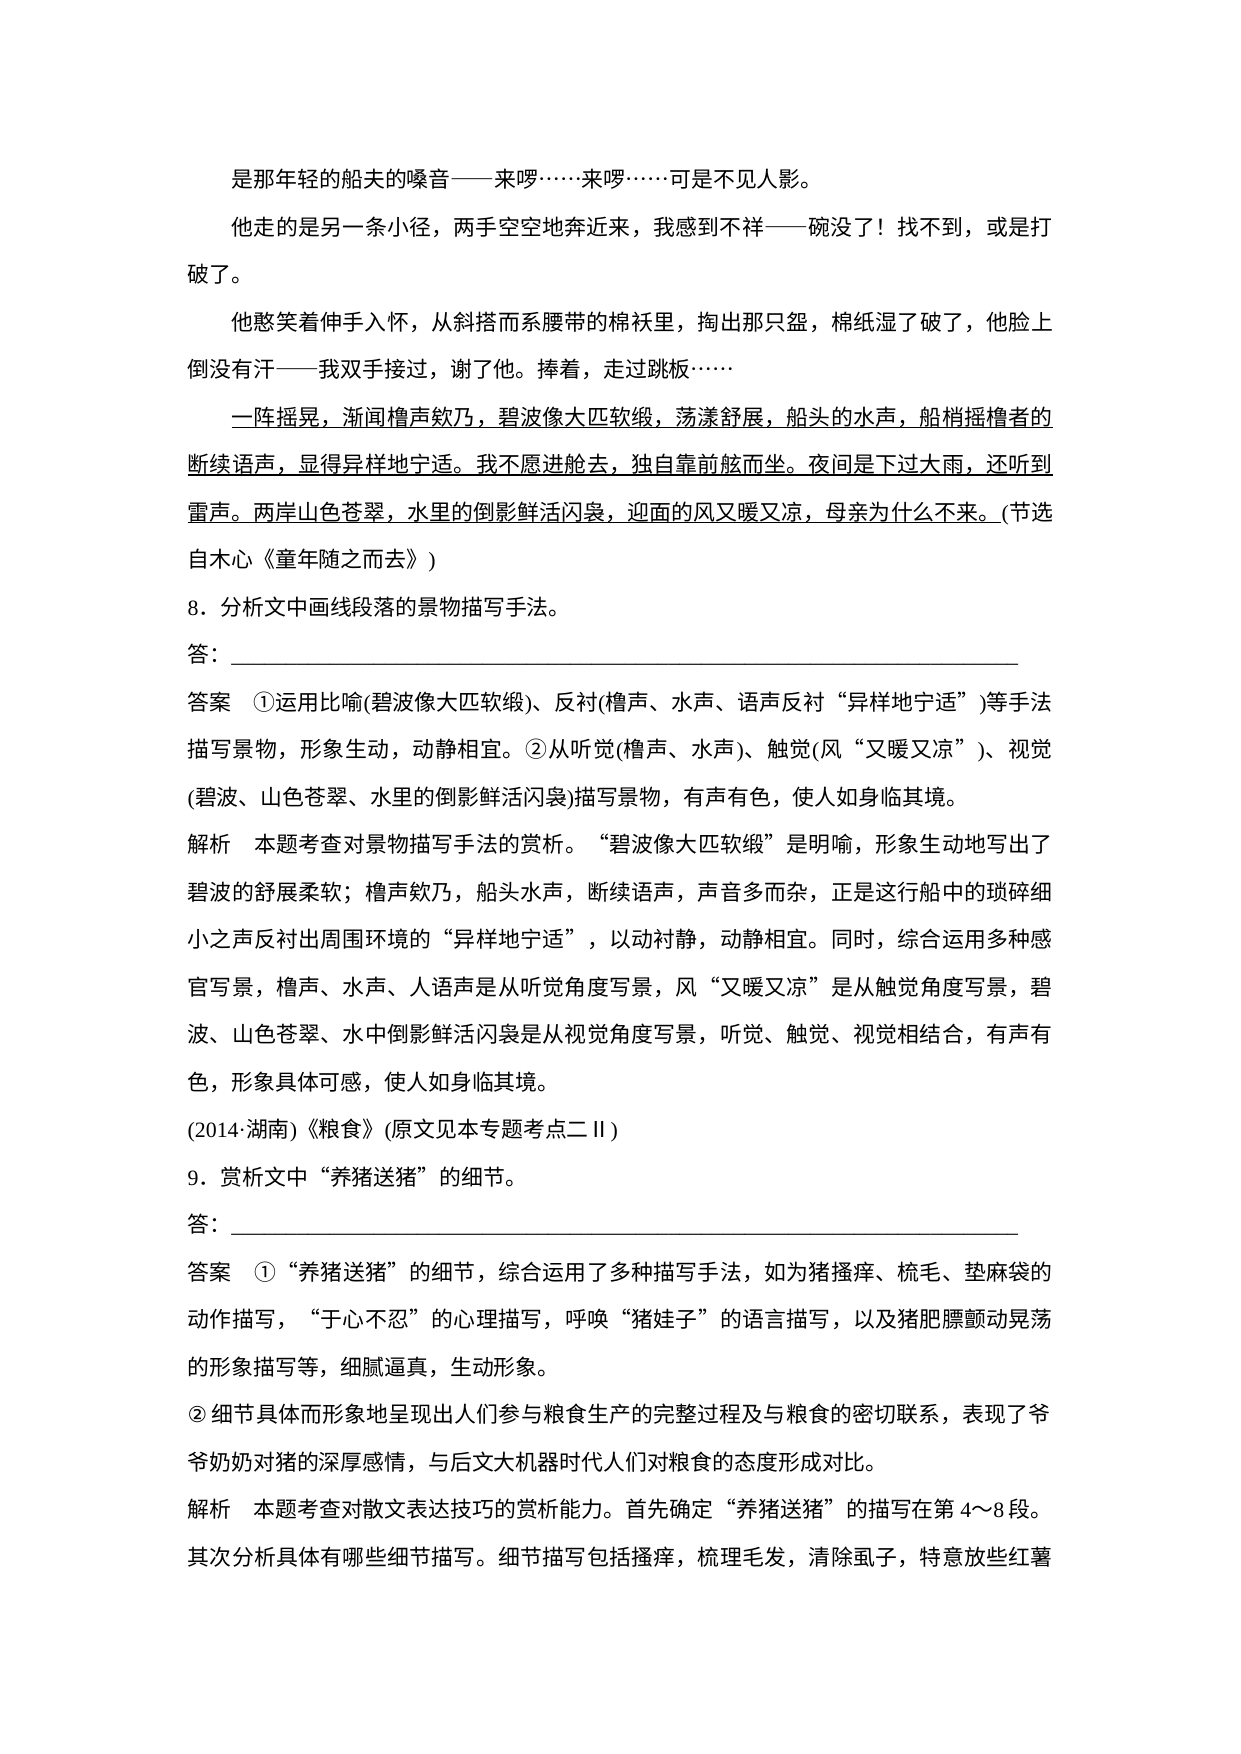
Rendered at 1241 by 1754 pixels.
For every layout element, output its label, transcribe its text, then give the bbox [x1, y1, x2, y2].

text 答案 ①运用比喻(碧波像大匹软缎)、反衬(橹声、水声、语声反衬“异样地宁适”)等手法描写景物，形象生动，动静相宜。②从听觉(橹声、水声)、触觉(风“又暖又凉”)、视觉(碧波、山色苍翠、水里的倒影鲜活闪袅)描写景物，有声有色，使人如身临其境。 [187, 684, 1053, 811]
text ②细节具体而形象地呈现出人们参与粮食生产的完整过程及与粮食的密切联系，表现了爷爷奶奶对猪的深厚感情，与后文大机器时代人们对粮食的态度形成对比。 [187, 1397, 1053, 1476]
text (2014·湖南)《粮食》(原文见本专题考点二Ⅱ) [187, 1112, 1053, 1144]
text 9．赏析文中“养猪送猪”的细节。 [187, 1159, 1053, 1191]
text 他憨笑着伸手入怀，从斜搭而系腰带的棉袄里，掏出那只盌，棉纸湿了破了，他脸上倒没有汗——我双手接过，谢了他。捧着，走过跳板…… [187, 304, 1053, 384]
text 是那年轻的船夫的嗓音——来啰……来啰……可是不见人影。 [187, 162, 1053, 194]
text 一阵摇晃，渐闻橹声欸乃，碧波像大匹软缎，荡漾舒展，船头的水声，船梢摇橹者的断续语声，显得异样地宁适。我不愿进舱去，独自靠前舷而坐。夜间是下过大雨，还听到雷声。两岸山色苍翠，水里的倒影鲜活闪袅，迎面的风又暖又凉，母亲为什么不来。(节选自木心《童年随之而去》) [187, 475, 1053, 574]
text 解析 本题考查对景物描写手法的赏析。“碧波像大匹软缎”是明喻，形象生动地写出了碧波的舒展柔软；橹声欸乃，船头水声，断续语声，声音多而杂，正是这行船中的琐碎细小之声反衬出周围环境的“异样地宁适”，以动衬静，动静相宜。同时，综合运用多种感官写景，橹声、水声、人语声是从听觉角度写景，风“又暖又凉”是从触觉角度写景，碧波、山色苍翠、水中倒影鲜活闪袅是从视觉角度写景，听觉、触觉、视觉相结合，有声有色，形象具体可感，使人如身临其境。 [187, 827, 1053, 1096]
text 答：________________________________________________________________________ [187, 1207, 1053, 1239]
text 答：________________________________________________________________________ [187, 637, 1053, 669]
text 他走的是另一条小径，两手空空地奔近来，我感到不祥——碗没了！找不到，或是打破了。 [187, 209, 1053, 289]
text 8．分析文中画线段落的景物描写手法。 [187, 589, 1053, 621]
text 答案 ①“养猪送猪”的细节，综合运用了多种描写手法，如为猪搔痒、梳毛、垫麻袋的动作描写，“于心不忍”的心理描写，呼唤“猪娃子”的语言描写，以及猪肥膘颤动晃荡的形象描写等，细腻逼真，生动形象。 [187, 1254, 1053, 1381]
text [187, 1492, 1053, 1571]
text 一阵摇晃，渐闻橹声欸乃，碧波像大匹软缎，荡漾舒展，船头的水声，船梢摇橹者的断续语声，显得异样地宁适。我不愿进舱去，独自靠前舷而坐。夜间是下过大雨，还听到雷声。两岸山色苍翠，水里的倒影鲜活闪袅，迎面的风又暖又凉，母亲为什么不来。(节选自木心《童年随之而去》) [187, 399, 1053, 474]
